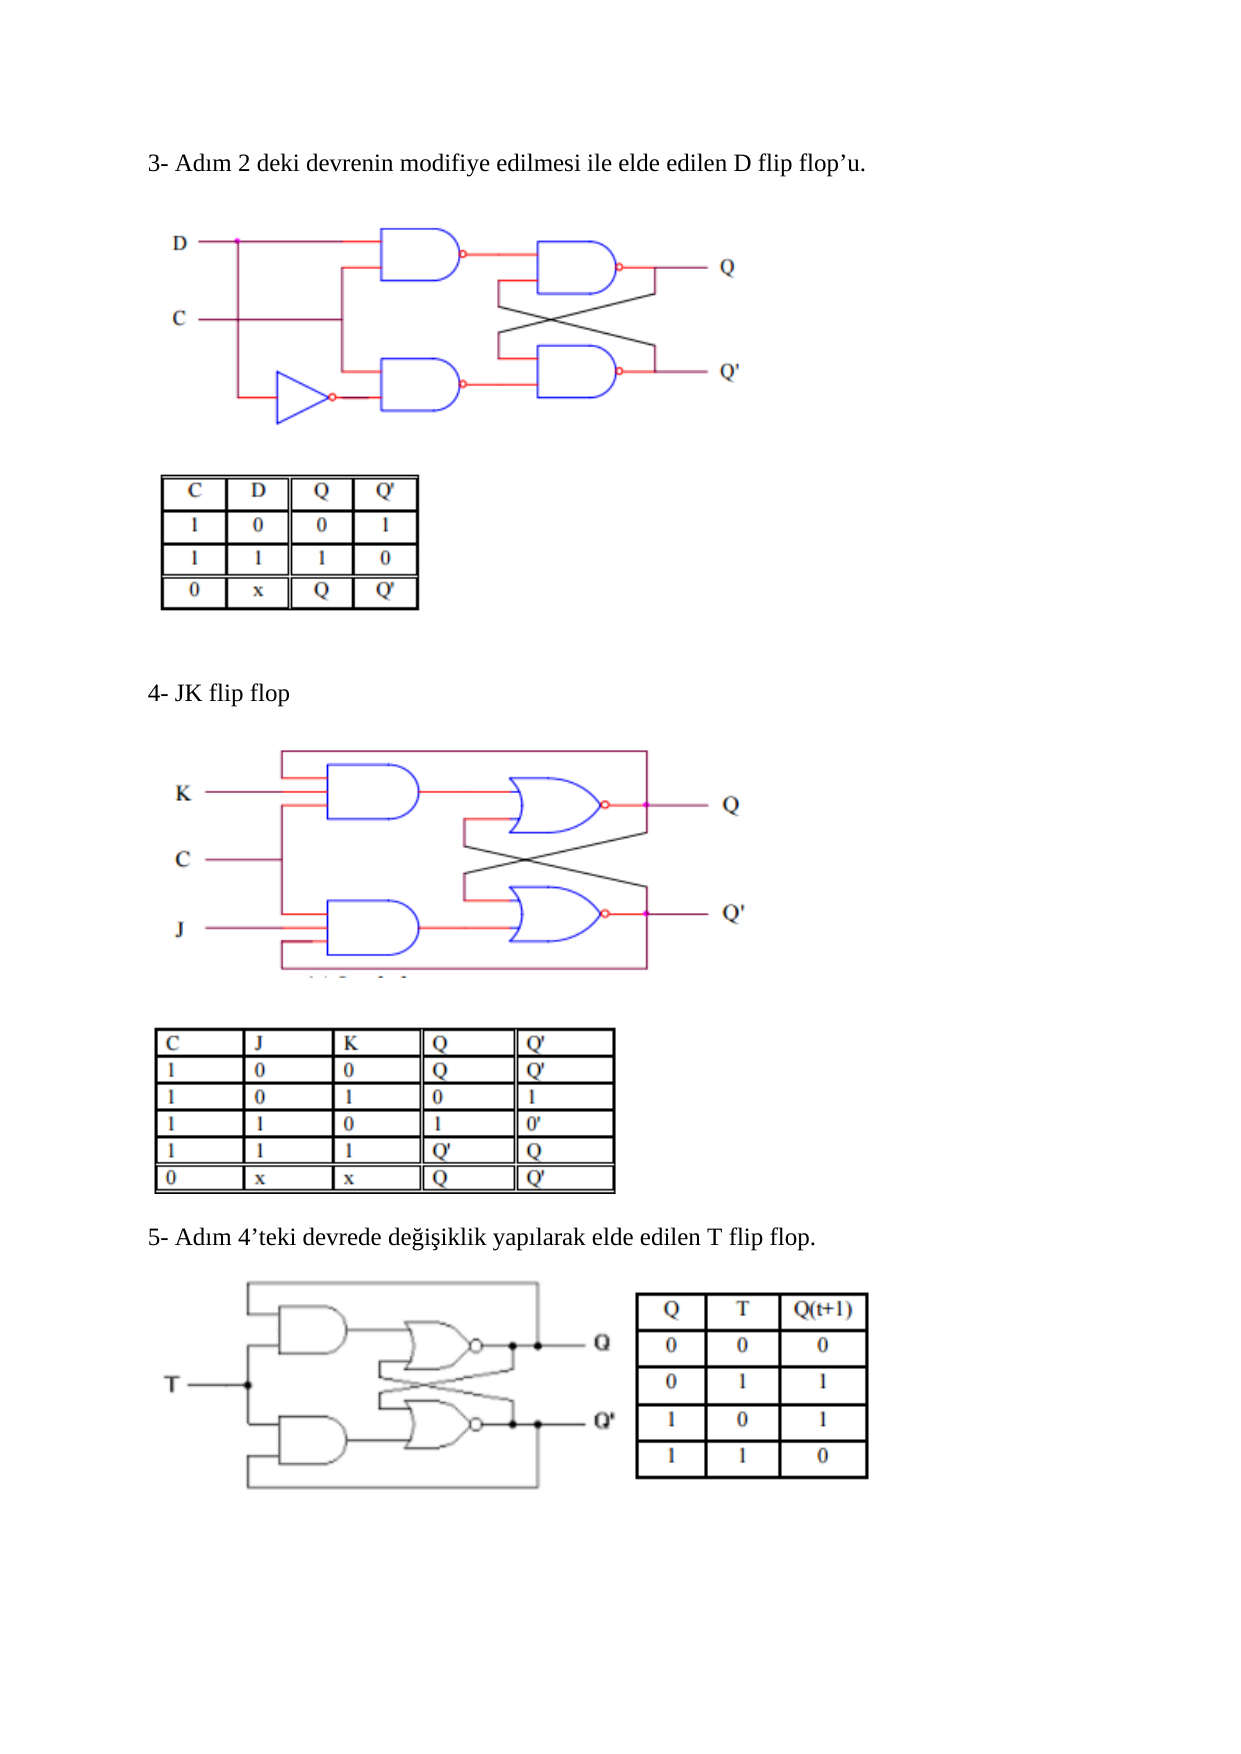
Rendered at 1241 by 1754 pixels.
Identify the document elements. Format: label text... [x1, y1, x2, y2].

text 3- Adım 2 deki devrenin modifiye edilmesi ile elde edilen D flip flop’u. [148, 148, 1093, 176]
picture [147, 1006, 619, 1194]
picture [147, 205, 756, 436]
picture [147, 735, 759, 978]
picture [147, 464, 435, 620]
text 4- JK flip flop [148, 678, 1093, 706]
picture [147, 1279, 882, 1491]
text 5- Adım 4’teki devrede değişiklik yapılarak elde edilen T flip flop. [148, 1222, 1093, 1251]
